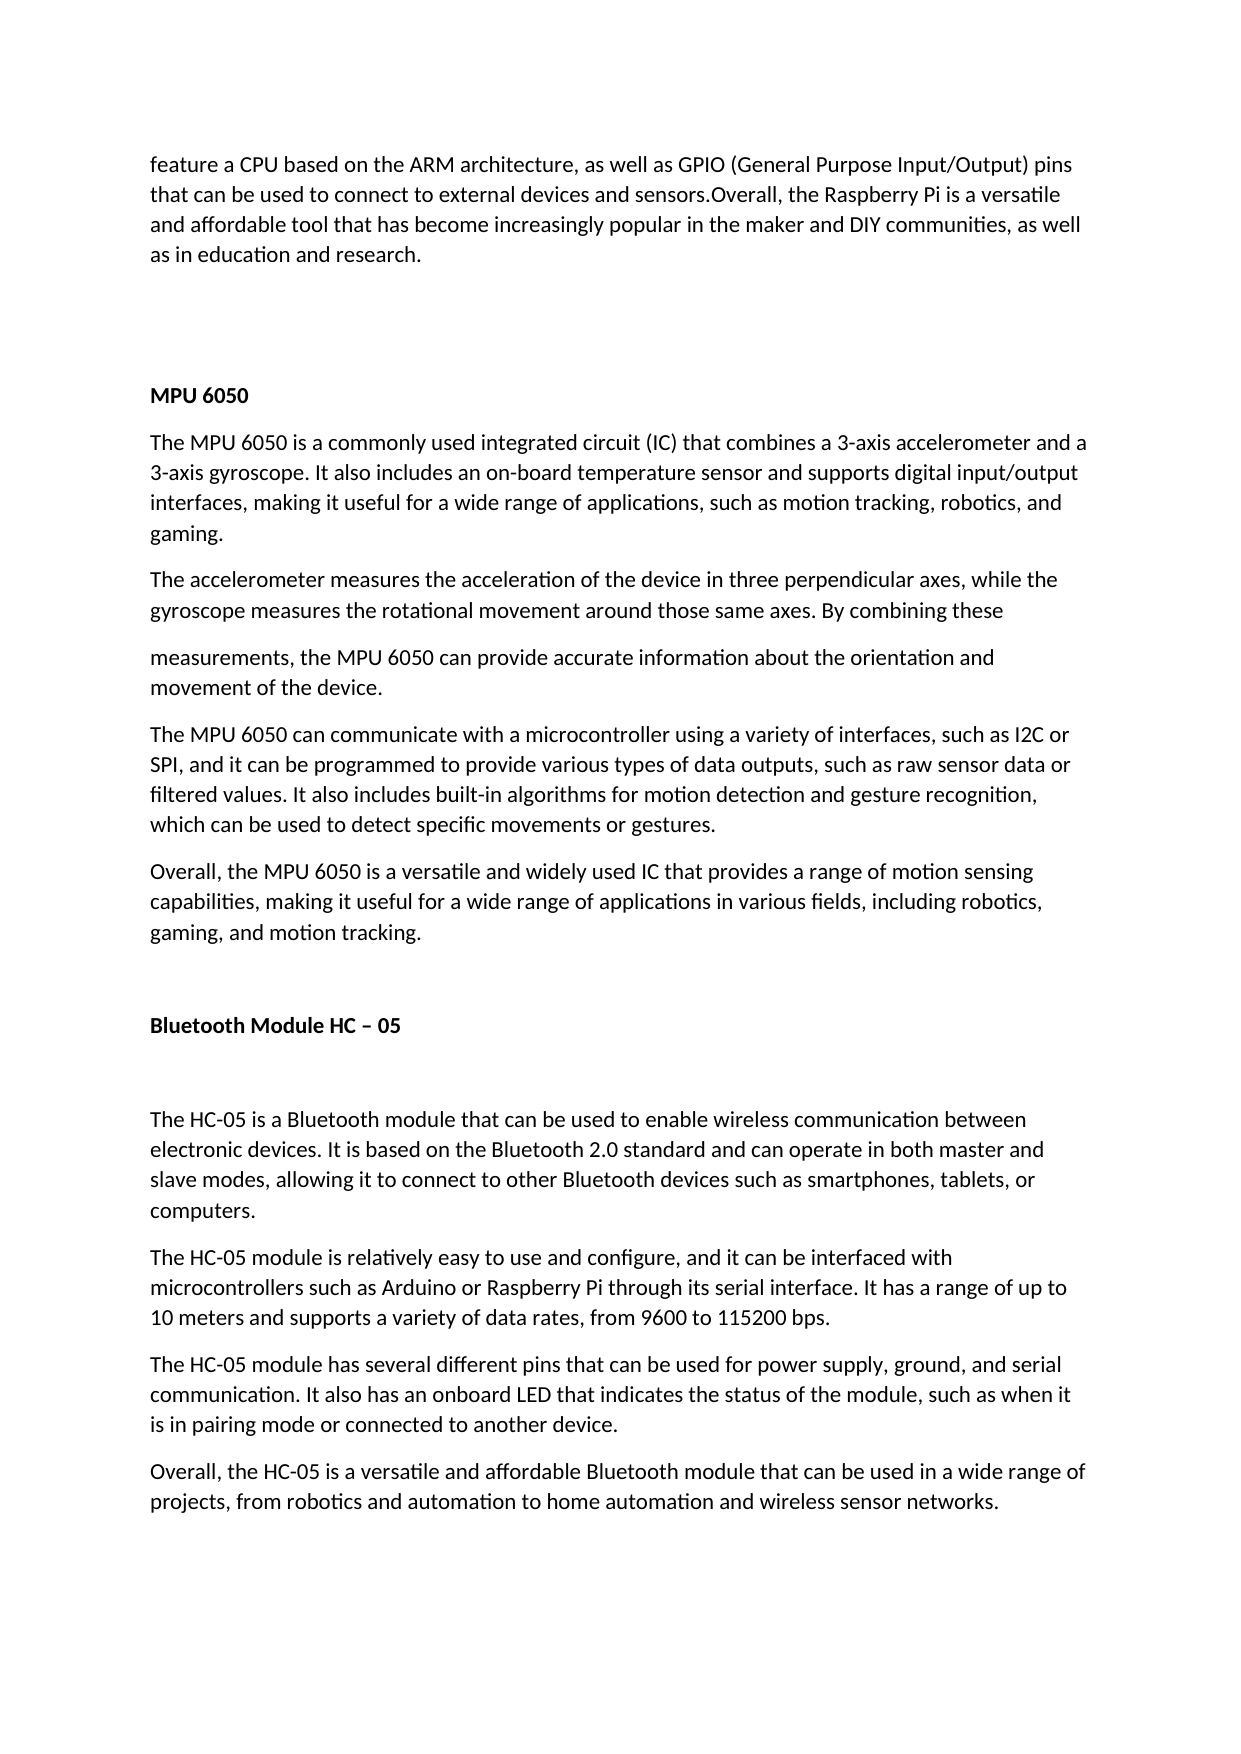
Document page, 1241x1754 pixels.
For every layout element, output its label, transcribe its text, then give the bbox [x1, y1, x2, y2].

text The HC-05 module is relatively easy to use and configure, and it can be interfaced with microcontrollers such as Arduino or Raspberry Pi through its serial interface. It has a range of up to 10 meters and supports a variety of data rates, from 9600 to 115200 bps. [150, 1243, 1090, 1331]
text The HC-05 is a Bluetooth module that can be used to enable wireless communication between electronic devices. It is based on the Bluetooth 2.0 standard and can operate in both master and slave modes, allowing it to connect to other Bluetooth devices such as smartphones, tablets, or computers. [150, 1105, 1090, 1224]
text The MPU 6050 is a commonly used integrated circuit (IC) that combines a 3-axis accelerometer and a 3-axis gyroscope. It also includes an on-board temperature sensor and supports digital input/output interfaces, making it useful for a wide range of applications, such as motion tracking, robotics, and gaming. [150, 428, 1090, 547]
text The HC-05 module has several different pins that can be used for power supply, ground, and serial communication. It also has an onboard LED that indicates the status of the module, such as when it is in pairing mode or connected to another device. [150, 1350, 1090, 1438]
text Overall, the HC-05 is a versatile and affordable Bluetooth module that can be used in a wide range of projects, from robotics and automation to home automation and wireless sensor networks. [150, 1457, 1090, 1516]
text measurements, the MPU 6050 can provide accurate information about the orientation and movement of the device. [150, 643, 1090, 701]
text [150, 150, 1090, 269]
text MPU 6050 [150, 381, 1090, 409]
text The MPU 6050 can communicate with a microcontroller using a variety of interfaces, such as I2C or SPI, and it can be programmed to provide various types of data outputs, such as raw sensor data or filtered values. It also includes built-in algorithms for motion detection and gesture recognition, which can be used to detect specific movements or gestures. [150, 720, 1090, 838]
text Overall, the MPU 6050 is a versatile and widely used IC that provides a range of motion sensing capabilities, making it useful for a wide range of applications in various fields, including robotics, gaming, and motion tracking. [150, 857, 1090, 946]
text Bluetooth Module HC – 05 [150, 1011, 1090, 1039]
text The accelerometer measures the acceleration of the device in three perpendicular axes, while the gyroscope measures the rotational movement around those same axes. By combining these [150, 566, 1090, 624]
